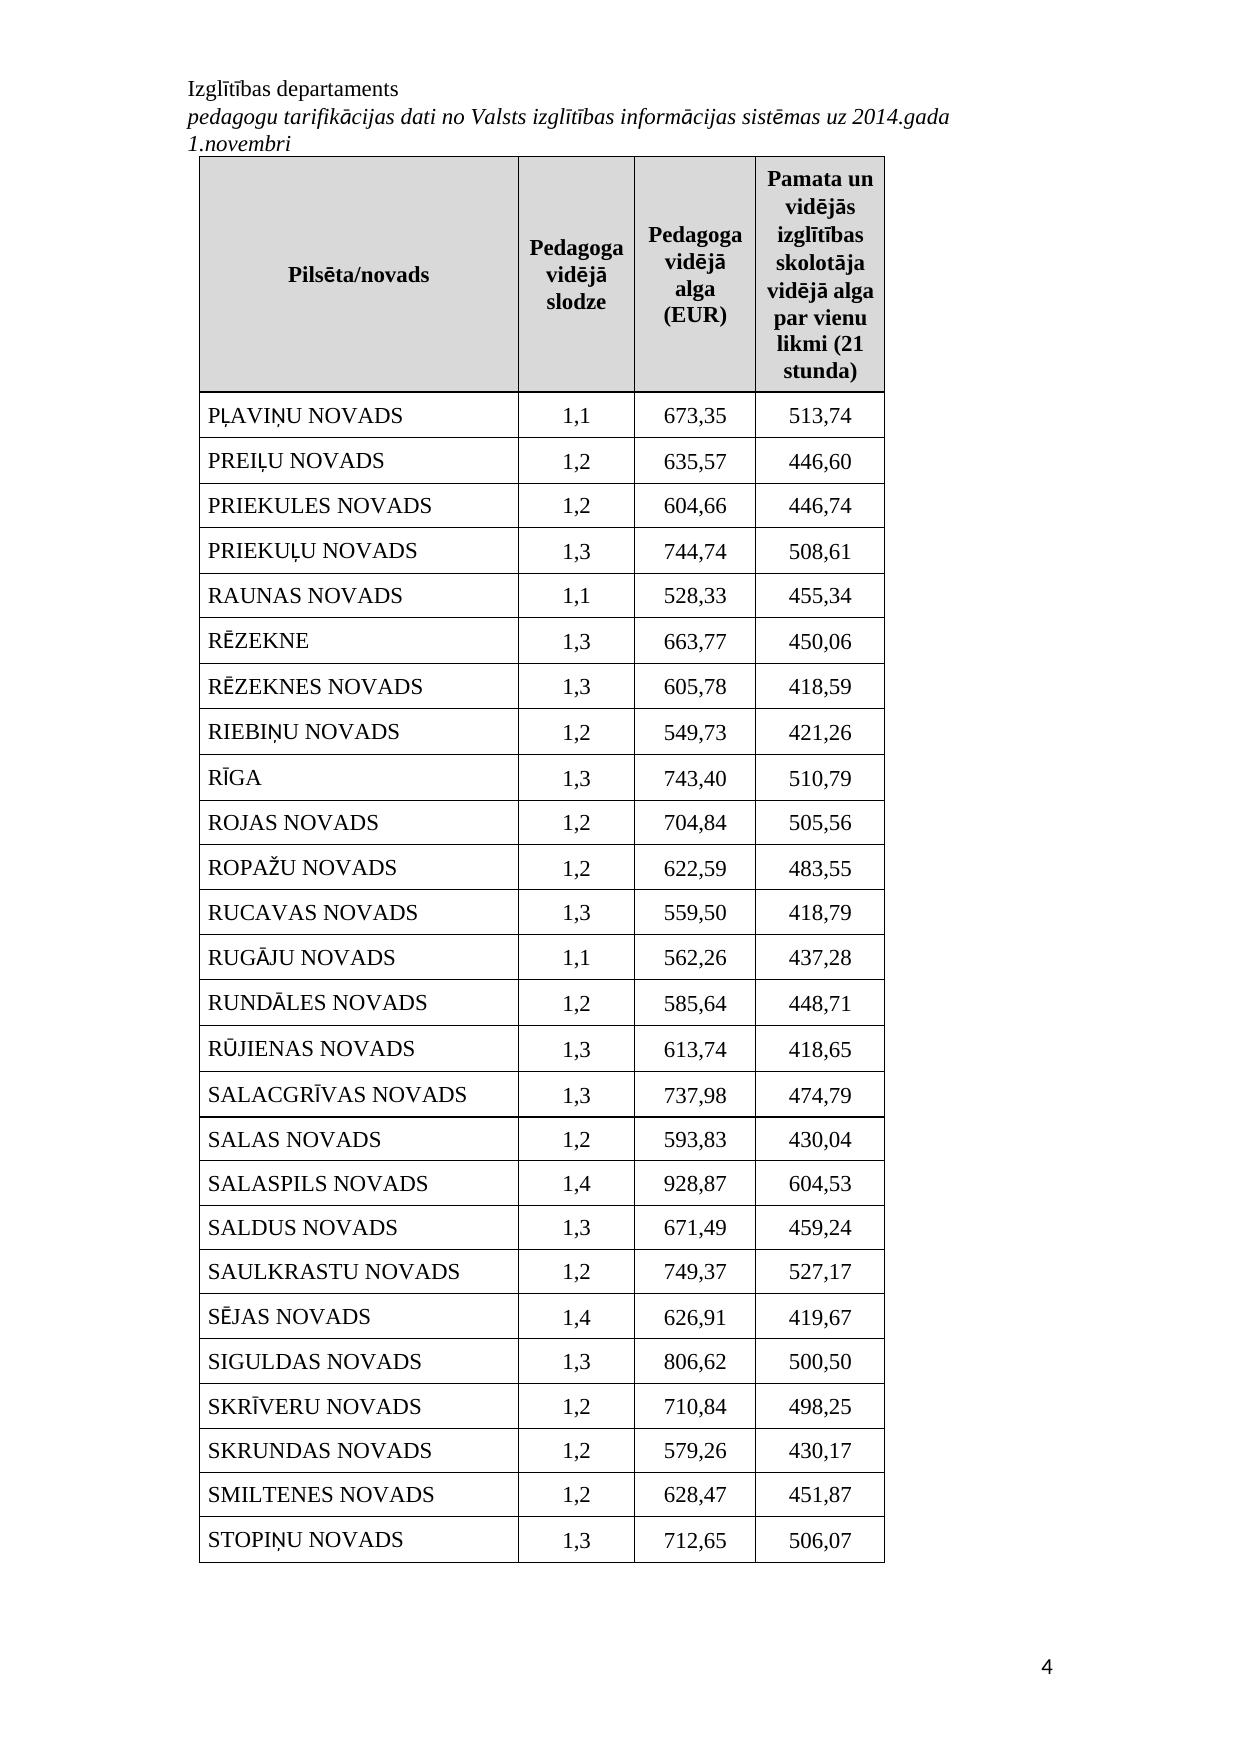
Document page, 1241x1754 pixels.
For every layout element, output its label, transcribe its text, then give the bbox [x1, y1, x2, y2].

table_cell 450,06 [756, 618, 884, 662]
table_cell RUGĀJU NOVADS [200, 935, 518, 979]
table_cell 437,28 [756, 935, 884, 979]
table_cell 559,50 [635, 890, 755, 933]
table_cell SALAS NOVADS [200, 1118, 518, 1160]
table_cell 418,59 [756, 664, 884, 708]
table_cell RĪGA [200, 755, 518, 799]
table_cell 513,74 [756, 393, 884, 437]
table_cell 549,73 [635, 709, 755, 754]
table_cell 605,78 [635, 664, 755, 708]
table_cell 626,91 [635, 1294, 755, 1338]
table_cell 448,71 [756, 980, 884, 1025]
table_cell 579,26 [635, 1429, 755, 1472]
table_cell 1,4 [519, 1161, 634, 1204]
table_cell 628,47 [635, 1473, 755, 1516]
table_cell 663,77 [635, 618, 755, 662]
table_cell RUCAVAS NOVADS [200, 890, 518, 933]
table_cell 1,3 [519, 1206, 634, 1248]
table_cell 704,84 [635, 801, 755, 844]
table_cell 506,07 [756, 1517, 884, 1562]
table_cell 419,67 [756, 1294, 884, 1338]
table_cell 1,4 [519, 1294, 634, 1338]
table_cell PĻAVIŅU NOVADS [200, 393, 518, 437]
table_cell 1,2 [519, 845, 634, 889]
table_cell 1,3 [519, 1026, 634, 1071]
table_cell 1,3 [519, 1517, 634, 1562]
table_header Pilsēta/novads [200, 157, 518, 391]
table_cell 1,3 [519, 755, 634, 799]
table_cell 430,04 [756, 1118, 884, 1160]
table_cell 418,79 [756, 890, 884, 933]
table_cell 604,53 [756, 1161, 884, 1204]
table_cell 1,2 [519, 980, 634, 1025]
table_cell RIEBIŅU NOVADS [200, 709, 518, 754]
table_cell 673,35 [635, 393, 755, 437]
table_cell SAULKRASTU NOVADS [200, 1250, 518, 1293]
table_cell 508,61 [756, 528, 884, 573]
table_cell 1,1 [519, 574, 634, 617]
table_cell 498,25 [756, 1384, 884, 1428]
table_cell 505,56 [756, 801, 884, 844]
table_cell PRIEKULES NOVADS [200, 484, 518, 527]
table_cell 1,3 [519, 890, 634, 933]
table_cell RĒZEKNES NOVADS [200, 664, 518, 708]
table_cell SĒJAS NOVADS [200, 1294, 518, 1338]
table_cell RŪJIENAS NOVADS [200, 1026, 518, 1071]
table_cell 418,65 [756, 1026, 884, 1071]
table_cell 1,2 [519, 438, 634, 483]
table_cell 1,2 [519, 1118, 634, 1160]
table_cell 1,2 [519, 1429, 634, 1472]
table_cell 622,59 [635, 845, 755, 889]
table_cell STOPIŅU NOVADS [200, 1517, 518, 1562]
table_cell 749,37 [635, 1250, 755, 1293]
table_cell 562,26 [635, 935, 755, 979]
table_cell PRIEKUĻU NOVADS [200, 528, 518, 573]
table_cell SKRUNDAS NOVADS [200, 1429, 518, 1472]
table_cell 421,26 [756, 709, 884, 754]
table_cell 528,33 [635, 574, 755, 617]
table_cell SIGULDAS NOVADS [200, 1339, 518, 1382]
table_cell 585,64 [635, 980, 755, 1025]
table_cell 527,17 [756, 1250, 884, 1293]
table_cell 451,87 [756, 1473, 884, 1516]
table_cell SMILTENES NOVADS [200, 1473, 518, 1516]
table_cell 1,2 [519, 1473, 634, 1516]
table_cell 712,65 [635, 1517, 755, 1562]
table_cell 483,55 [756, 845, 884, 889]
table_cell 1,3 [519, 1072, 634, 1116]
table_cell 1,1 [519, 935, 634, 979]
table_cell 1,1 [519, 393, 634, 437]
table_cell 459,24 [756, 1206, 884, 1248]
table_cell 446,74 [756, 484, 884, 527]
table_header Pedagoga vidējā slodze [519, 157, 634, 391]
table_cell 474,79 [756, 1072, 884, 1116]
table_cell 671,49 [635, 1206, 755, 1248]
table_cell 744,74 [635, 528, 755, 573]
table_cell SALDUS NOVADS [200, 1206, 518, 1248]
table_cell 743,40 [635, 755, 755, 799]
table_cell 500,50 [756, 1339, 884, 1382]
table_cell 613,74 [635, 1026, 755, 1071]
table_cell 1,3 [519, 528, 634, 573]
table_cell 510,79 [756, 755, 884, 799]
table_cell 1,2 [519, 1250, 634, 1293]
table_cell SALASPILS NOVADS [200, 1161, 518, 1204]
table_cell 928,87 [635, 1161, 755, 1204]
table_cell 1,3 [519, 618, 634, 662]
table_cell 806,62 [635, 1339, 755, 1382]
table_cell 1,2 [519, 1384, 634, 1428]
table_cell 593,83 [635, 1118, 755, 1160]
table_cell PREIĻU NOVADS [200, 438, 518, 483]
table_cell 1,3 [519, 1339, 634, 1382]
table_cell ROPAŽU NOVADS [200, 845, 518, 889]
table_cell 635,57 [635, 438, 755, 483]
table_cell SALACGRĪVAS NOVADS [200, 1072, 518, 1116]
table_cell 604,66 [635, 484, 755, 527]
table_cell 1,2 [519, 484, 634, 527]
table_cell SKRĪVERU NOVADS [200, 1384, 518, 1428]
table_cell ROJAS NOVADS [200, 801, 518, 844]
table_cell 455,34 [756, 574, 884, 617]
table_cell 446,60 [756, 438, 884, 483]
table_cell 1,2 [519, 801, 634, 844]
table_cell 430,17 [756, 1429, 884, 1472]
table_header Pamata un vidējās izglītības skolotāja vidējā alga par vienu likmi (21 stunda) [756, 157, 884, 391]
table_cell 710,84 [635, 1384, 755, 1428]
table_cell 1,3 [519, 664, 634, 708]
table_cell RUNDĀLES NOVADS [200, 980, 518, 1025]
table_cell 737,98 [635, 1072, 755, 1116]
table_header Pedagoga vidējā alga (EUR) [635, 157, 755, 391]
table_cell 1,2 [519, 709, 634, 754]
table_cell RAUNAS NOVADS [200, 574, 518, 617]
table_cell RĒZEKNE [200, 618, 518, 662]
